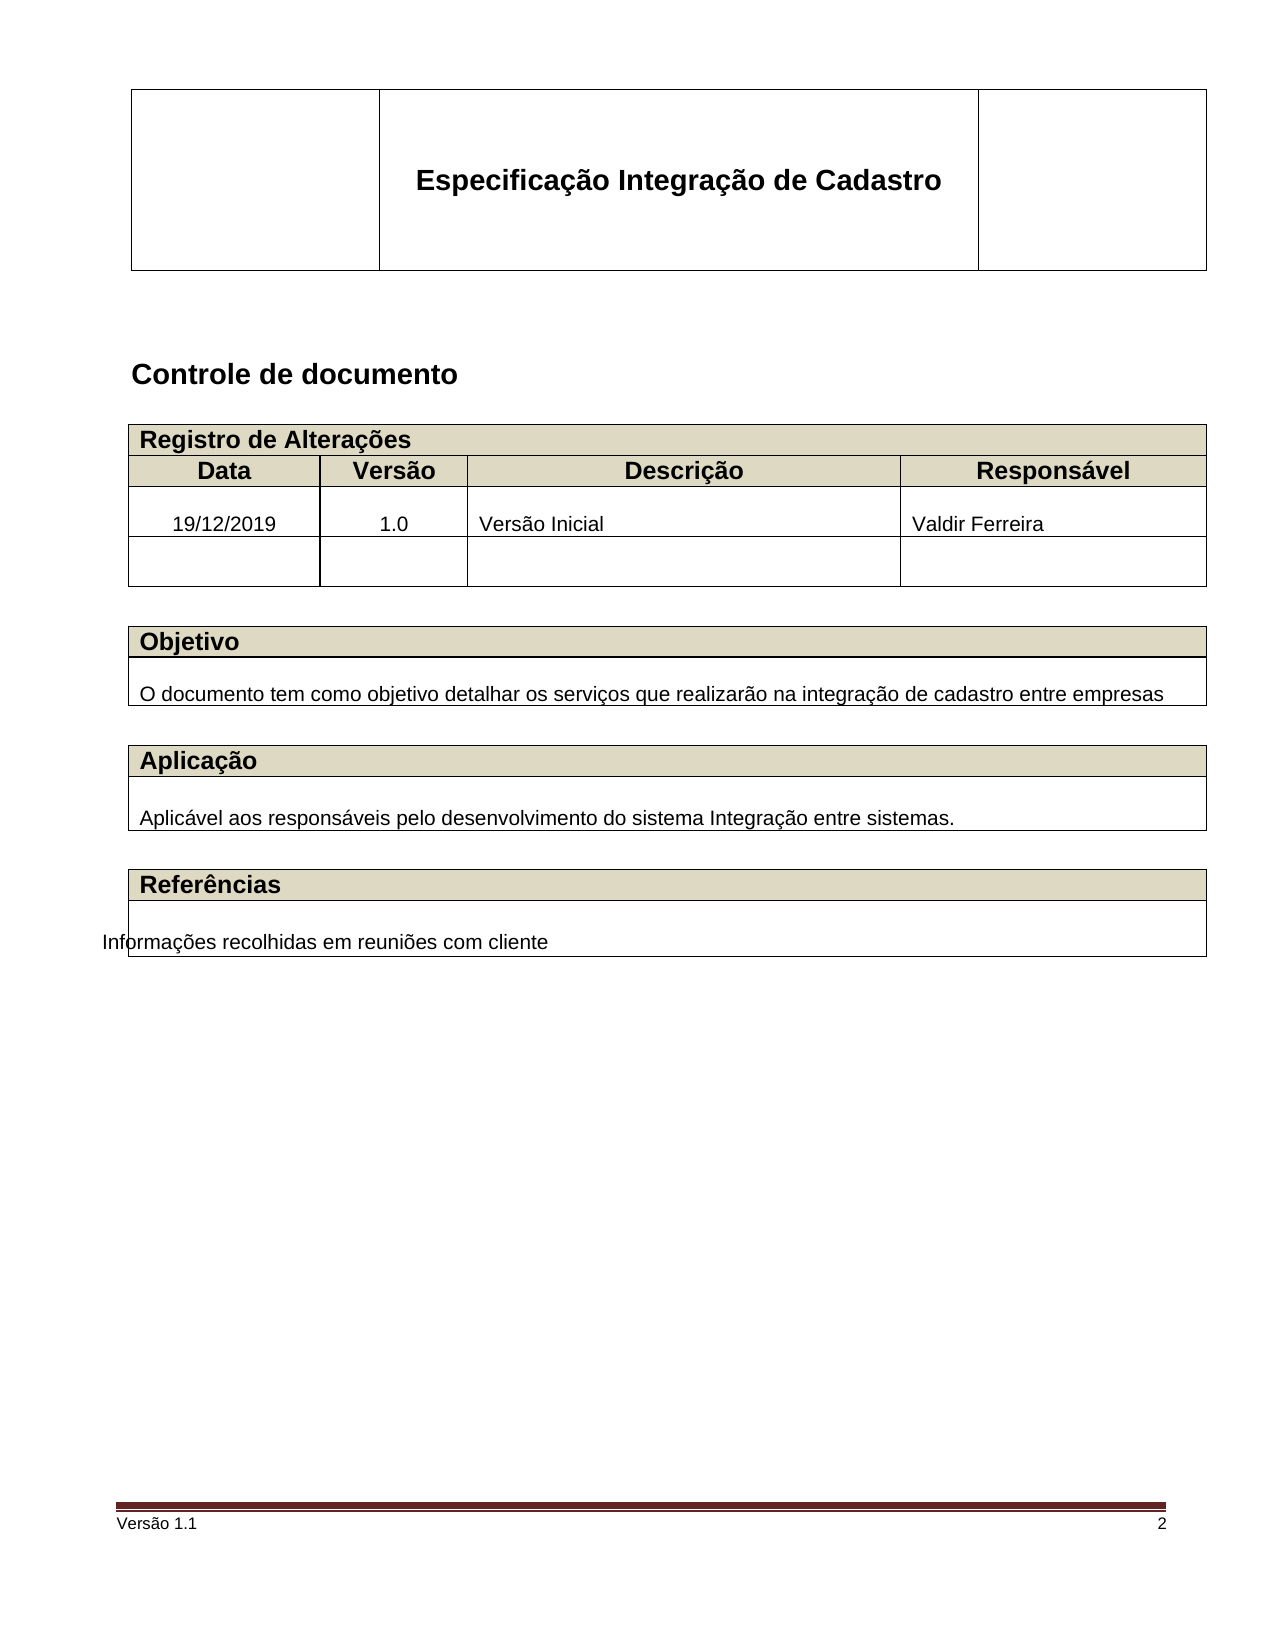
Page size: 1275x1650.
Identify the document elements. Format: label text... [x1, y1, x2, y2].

table_cell [468, 537, 900, 586]
table_header Registro de Alterações [129, 425, 1206, 455]
table_cell Versão [321, 456, 467, 486]
table_cell Versão Inicial [468, 487, 900, 536]
table_cell Aplicável aos responsáveis pelo desenvolvimento do sistema Integração entre sistemas. [129, 777, 1206, 829]
table_header Referências [129, 870, 1206, 900]
table_header Objetivo [129, 627, 1206, 656]
table_cell Descrição [468, 456, 900, 486]
table_cell Valdir Ferreira [901, 487, 1206, 536]
table_cell O documento tem como objetivo detalhar os serviços que realizarão na integração de cadastro entre empresas [129, 658, 1206, 705]
table_cell 19/12/2019 [129, 487, 319, 536]
table_cell [321, 537, 467, 586]
table_cell Informações recolhidas em reuniões com cliente [129, 901, 1206, 956]
table_cell [129, 537, 319, 586]
table_cell Responsável [901, 456, 1206, 486]
table_cell Data [129, 456, 319, 486]
table_cell [901, 537, 1206, 586]
text Controle de documento [131, 357, 1166, 391]
table_cell 1.0 [321, 487, 467, 536]
table_header Aplicação [129, 746, 1206, 776]
